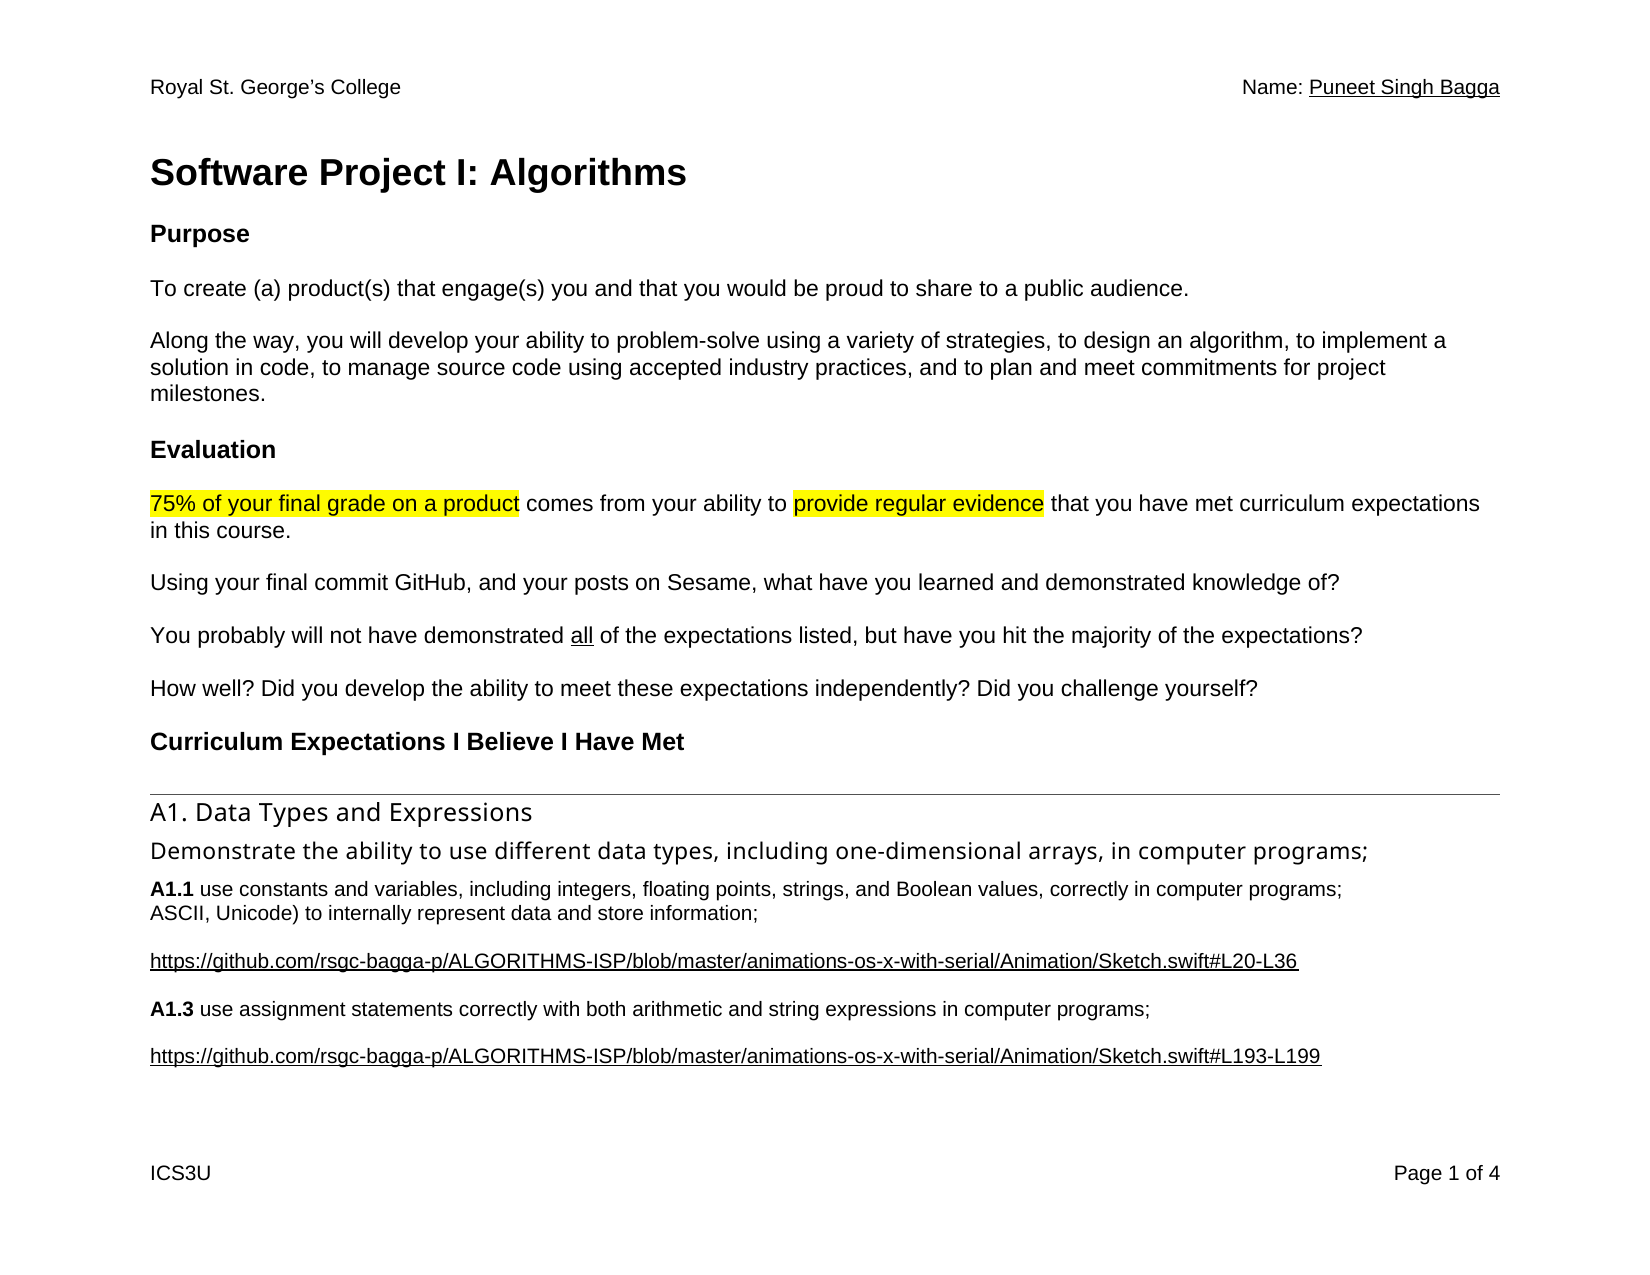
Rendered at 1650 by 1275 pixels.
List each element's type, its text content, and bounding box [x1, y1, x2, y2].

text ASCII, Unicode) to internally represent data and store information; [150, 901, 1500, 924]
text To create (a) product(s) that engage(s) you and that you would be proud to share to a public audience. [150, 274, 1500, 301]
text A1.3 use assignment statements correctly with both arithmetic and string expressions in computer programs; [150, 996, 1500, 1020]
text 75% of your final grade on a product comes from your ability to provide regular evidence that you have met curriculum expectations in this course. [150, 490, 1500, 543]
text https://github.com/rsgc-bagga-p/ALGORITHMS-ISP/blob/master/animations-os-x-with-serial/Animation/Sketch.swift#L20-L36 [150, 948, 1500, 972]
text A1.1 use constants and variables, including integers, floating points, strings, and Boolean values, correctly in computer programs; [150, 877, 1500, 901]
subtitle A1. Data Types and Expressions Demonstrate the ability to use different data types, including one-dimensional arrays, in computer programs; [150, 795, 1500, 866]
subtitle Curriculum Expectations I Believe I Have Met [150, 727, 1500, 756]
text You probably will not have demonstrated all of the expectations listed, but have you hit the majority of the expectations? [150, 622, 1500, 648]
text https://github.com/rsgc-bagga-p/ALGORITHMS-ISP/blob/master/animations-os-x-with-serial/Animation/Sketch.swift#L193-L199 [150, 1044, 1500, 1068]
text Along the way, you will develop your ability to problem-solve using a variety of strategies, to design an algorithm, to implement a solution in code, to manage source code using accepted industry practices, and to plan and meet commitments for project milestones. [150, 327, 1500, 406]
subtitle Purpose [150, 219, 1500, 248]
text Using your final commit GitHub, and your posts on Sesame, what have you learned and demonstrated knowledge of? [150, 569, 1500, 596]
subtitle Evaluation [150, 435, 1500, 464]
text How well? Did you develop the ability to meet these expectations independently? Did you challenge yourself? [150, 675, 1500, 727]
subtitle Software Project I: Algorithms [150, 150, 1500, 193]
